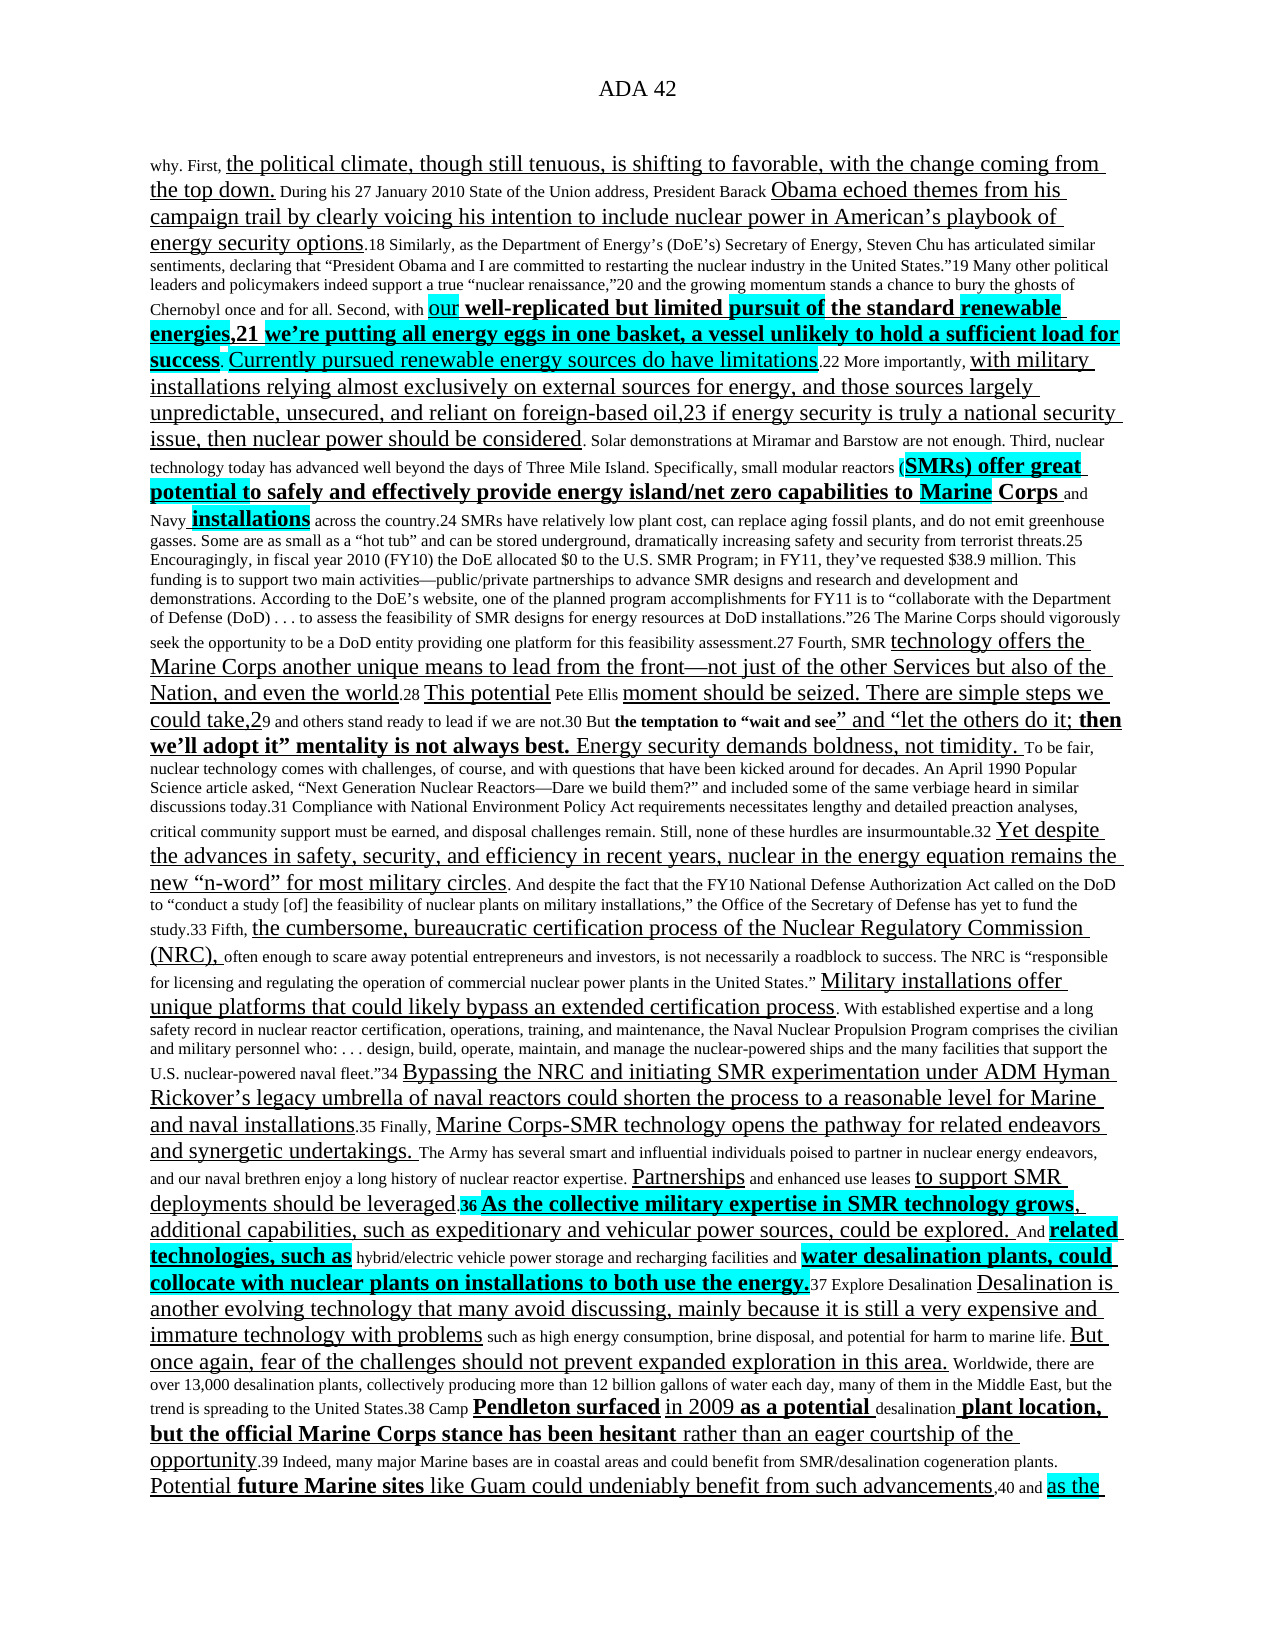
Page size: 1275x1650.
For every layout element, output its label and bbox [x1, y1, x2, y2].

text [150, 150, 1125, 1499]
